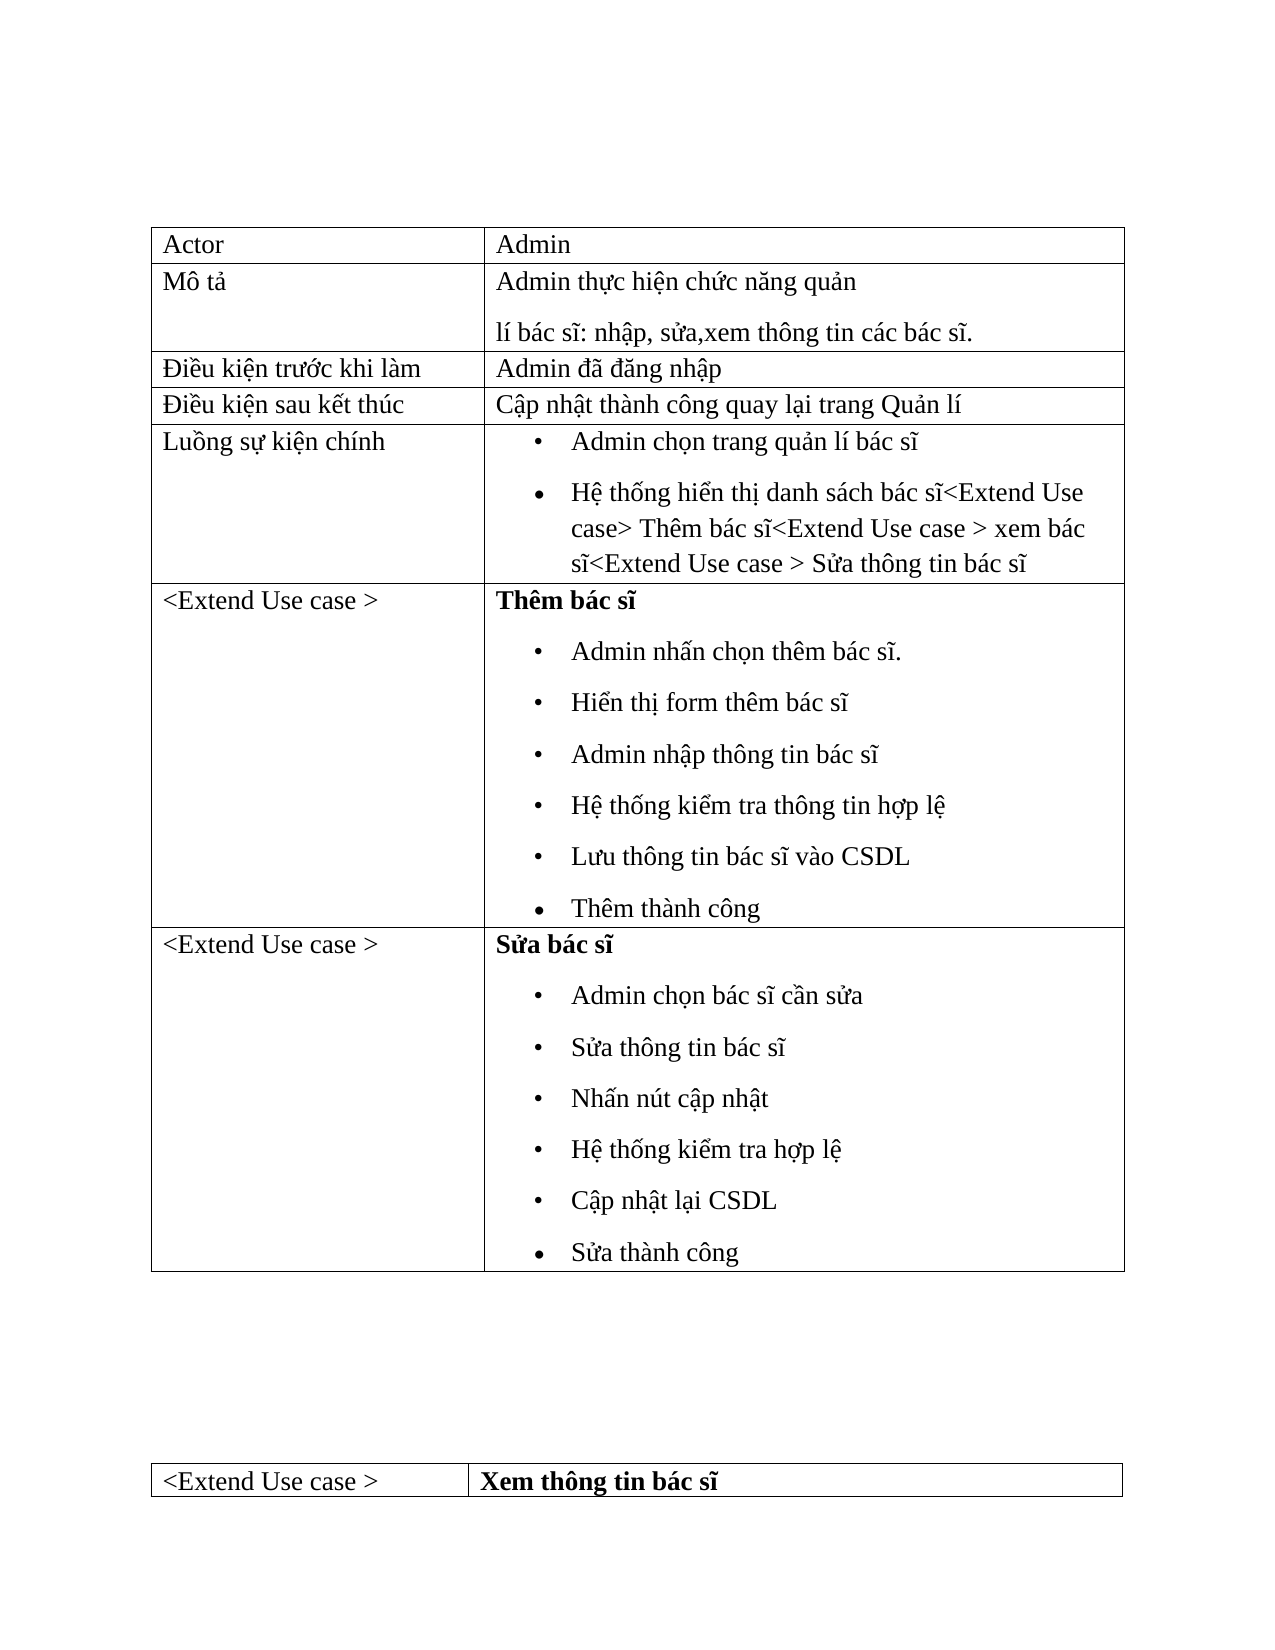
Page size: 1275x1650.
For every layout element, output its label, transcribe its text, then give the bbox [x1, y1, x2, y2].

table_cell Thêm bác sĩ Admin nhấn chọn thêm bác sĩ. Hiển thị form thêm bác sĩ Admin nhập thông tin bác sĩ Hệ thống kiểm tra thông tin hợp lệ Lưu thông tin bác sĩ vào CSDL Thêm thành công [485, 584, 1124, 927]
table_cell Admin đã đăng nhập [485, 352, 1124, 387]
table_cell Điều kiện trước khi làm [152, 352, 484, 387]
table_cell Điều kiện sau kết thúc [152, 388, 484, 423]
table_cell Admin thực hiện chức năng quản lí bác sĩ: nhập, sửa,xem thông tin các bác sĩ. [485, 264, 1124, 351]
table_header <Extend Use case > [152, 1464, 468, 1496]
table_cell <Extend Use case > [152, 928, 484, 1271]
table_header Actor [152, 228, 484, 263]
table_cell Mô tả [152, 264, 484, 351]
table_cell <Extend Use case > [152, 584, 484, 927]
table_cell Sửa bác sĩ Admin chọn bác sĩ cần sửa Sửa thông tin bác sĩ Nhấn nút cập nhật Hệ thống kiểm tra hợp lệ Cập nhật lại CSDL Sửa thành công [485, 928, 1124, 1271]
table_cell Luồng sự kiện chính [152, 425, 484, 582]
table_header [469, 1464, 1122, 1496]
table_cell Cập nhật thành công quay lại trang Quản lí [485, 388, 1124, 423]
table_cell Admin chọn trang quản lí bác sĩ Hệ thống hiển thị danh sách bác sĩ<Extend Use case> Thêm bác sĩ<Extend Use case > xem bác sĩ<Extend Use case > Sửa thông tin bác sĩ [485, 425, 1124, 582]
table_header Admin [485, 228, 1124, 263]
